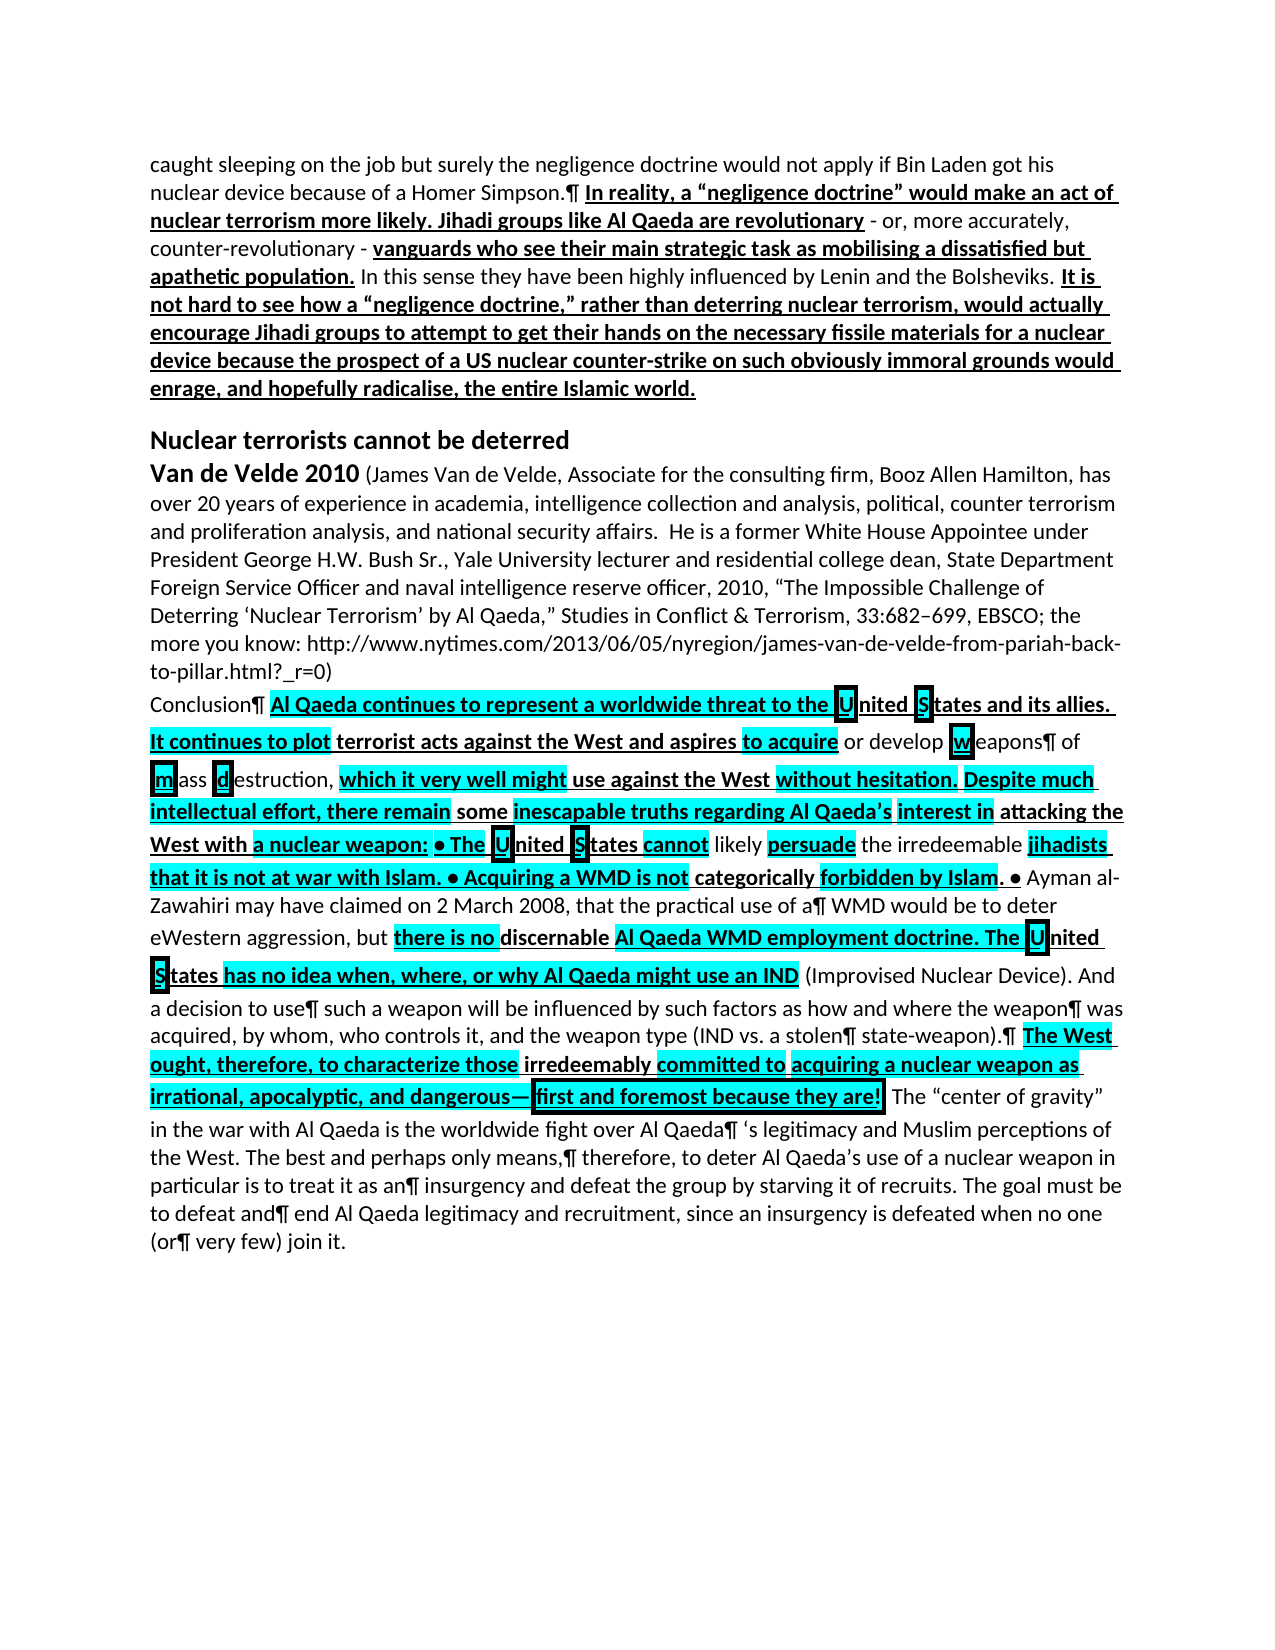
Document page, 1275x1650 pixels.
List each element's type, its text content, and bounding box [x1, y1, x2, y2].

text Nuclear terrorists cannot be deterred [150, 423, 1125, 456]
text Van de Velde 2010 (James Van de Velde, Associate for the consulting firm, Booz Allen Hamilton, has over 20 years of experience in academia, intelligence collection and analysis, political, counter terrorism and proliferation analysis, and national security affairs. He is a former White House Appointee under President George H.W. Bush Sr., Yale University lecturer and residential college dean, State Department Foreign Service Officer and naval intelligence reserve officer, 2010, “The Impossible Challenge of Deterring ‘Nuclear Terrorism’ by Al Qaeda,” Studies in Conﬂict & Terrorism, 33:682–699, EBSCO; the more you know: http://www.nytimes.com/2013/06/05/nyregion/james-van-de-velde-from-pariah-back-to-pillar.html?_r=0) [150, 456, 1125, 685]
text Conclusion¶ Al Qaeda continues to represent a worldwide threat to the United States and its allies. It continues to plot terrorist acts against the West and aspires to acquire or develop weapons¶ of mass destruction, which it very well might use against the West without hesitation. Despite much intellectual effort, there remain some inescapable truths regarding Al Qaeda’s interest in attacking the West with a nuclear weapon: • The United States cannot likely persuade the irredeemable jihadists that it is not at war with Islam. • Acquiring a WMD is not categorically forbidden by Islam. • Ayman al-Zawahiri may have claimed on 2 March 2008, that the practical use of a¶ WMD would be to deter eWestern aggression, but there is no discernable Al Qaeda WMD employment doctrine. The United States has no idea when, where, or why Al Qaeda might use an IND (Improvised Nuclear Device). And a decision to use¶ such a weapon will be inﬂuenced by such factors as how and where the weapon¶ was acquired, by whom, who controls it, and the weapon type (IND vs. a stolen¶ state-weapon).¶ The West ought, therefore, to characterize those irredeemably committed to acquiring a nuclear weapon as irrational, apocalyptic, and dangerous—ﬁrst and foremost because they are! The “center of gravity” in the war with Al Qaeda is the worldwide ﬁght over Al Qaeda¶ ‘s legitimacy and Muslim perceptions of the West. The best and perhaps only means,¶ therefore, to deter Al Qaeda’s use of a nuclear weapon in particular is to treat it as an¶ insurgency and defeat the group by starving it of recruits. The goal must be to defeat and¶ end Al Qaeda legitimacy and recruitment, since an insurgency is defeated when no one (or¶ very few) join it. [150, 685, 1125, 1255]
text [150, 150, 1125, 402]
